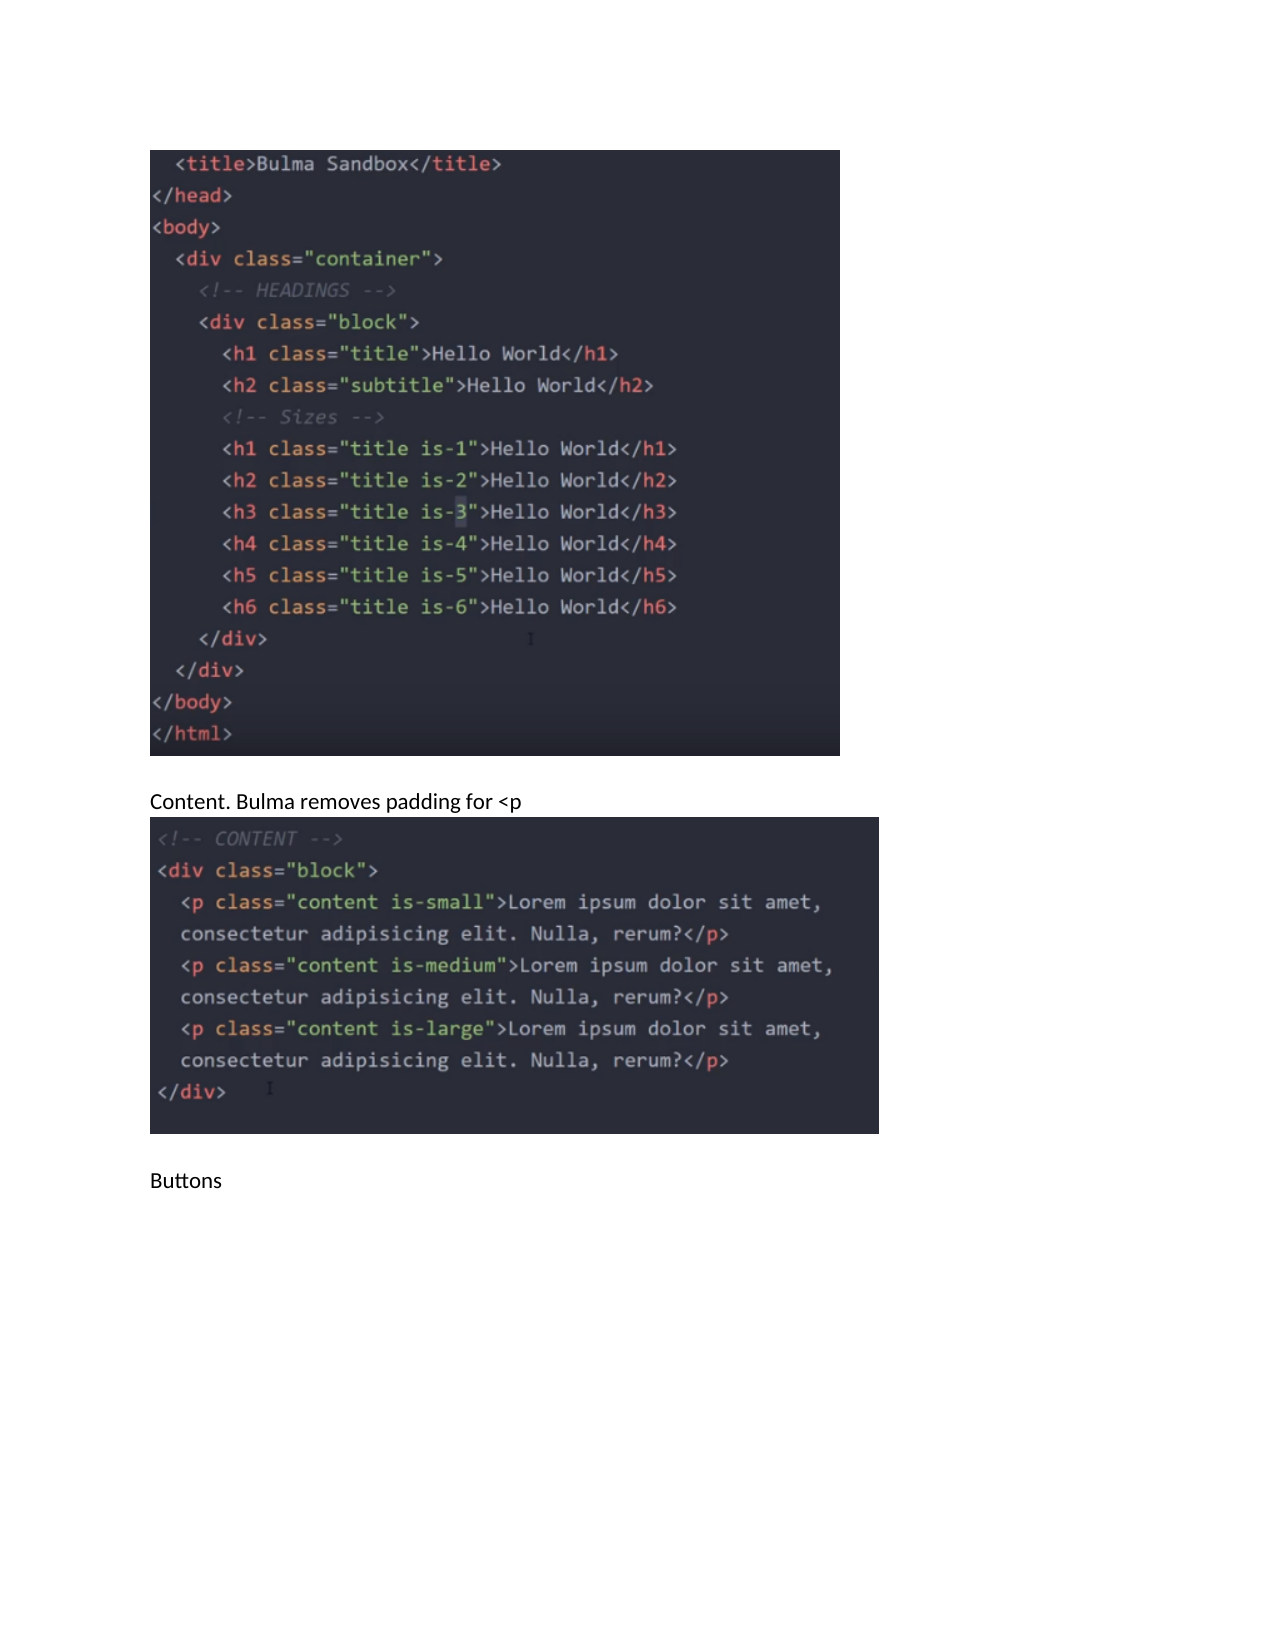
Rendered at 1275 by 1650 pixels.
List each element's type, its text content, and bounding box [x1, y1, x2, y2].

picture [150, 817, 879, 1134]
picture [150, 150, 840, 756]
text Buttons [150, 1166, 1125, 1194]
text Content. Bulma removes padding for <p [150, 787, 1125, 816]
